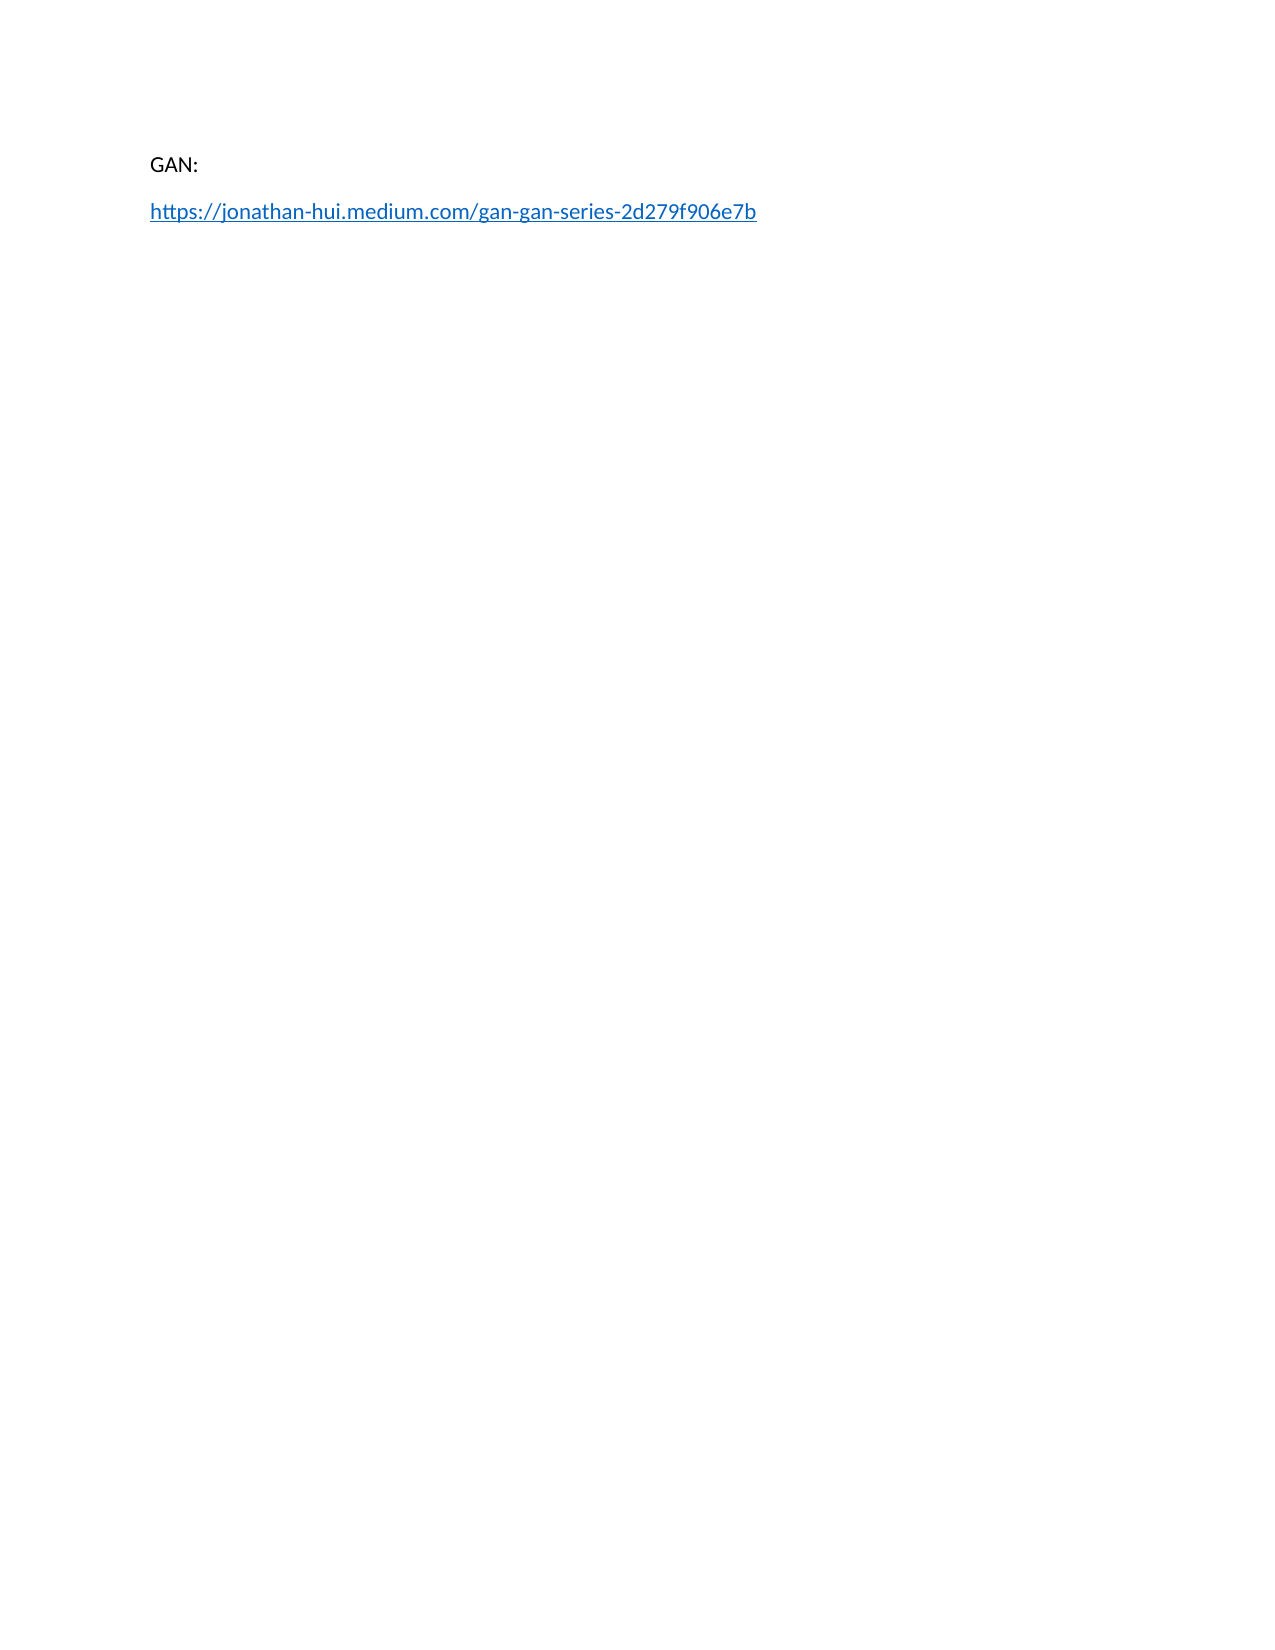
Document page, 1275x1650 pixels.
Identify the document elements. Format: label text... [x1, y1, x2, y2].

text https://jonathan-hui.medium.com/gan-gan-series-2d279f906e7b [150, 197, 1125, 225]
text GAN: [150, 150, 1125, 178]
